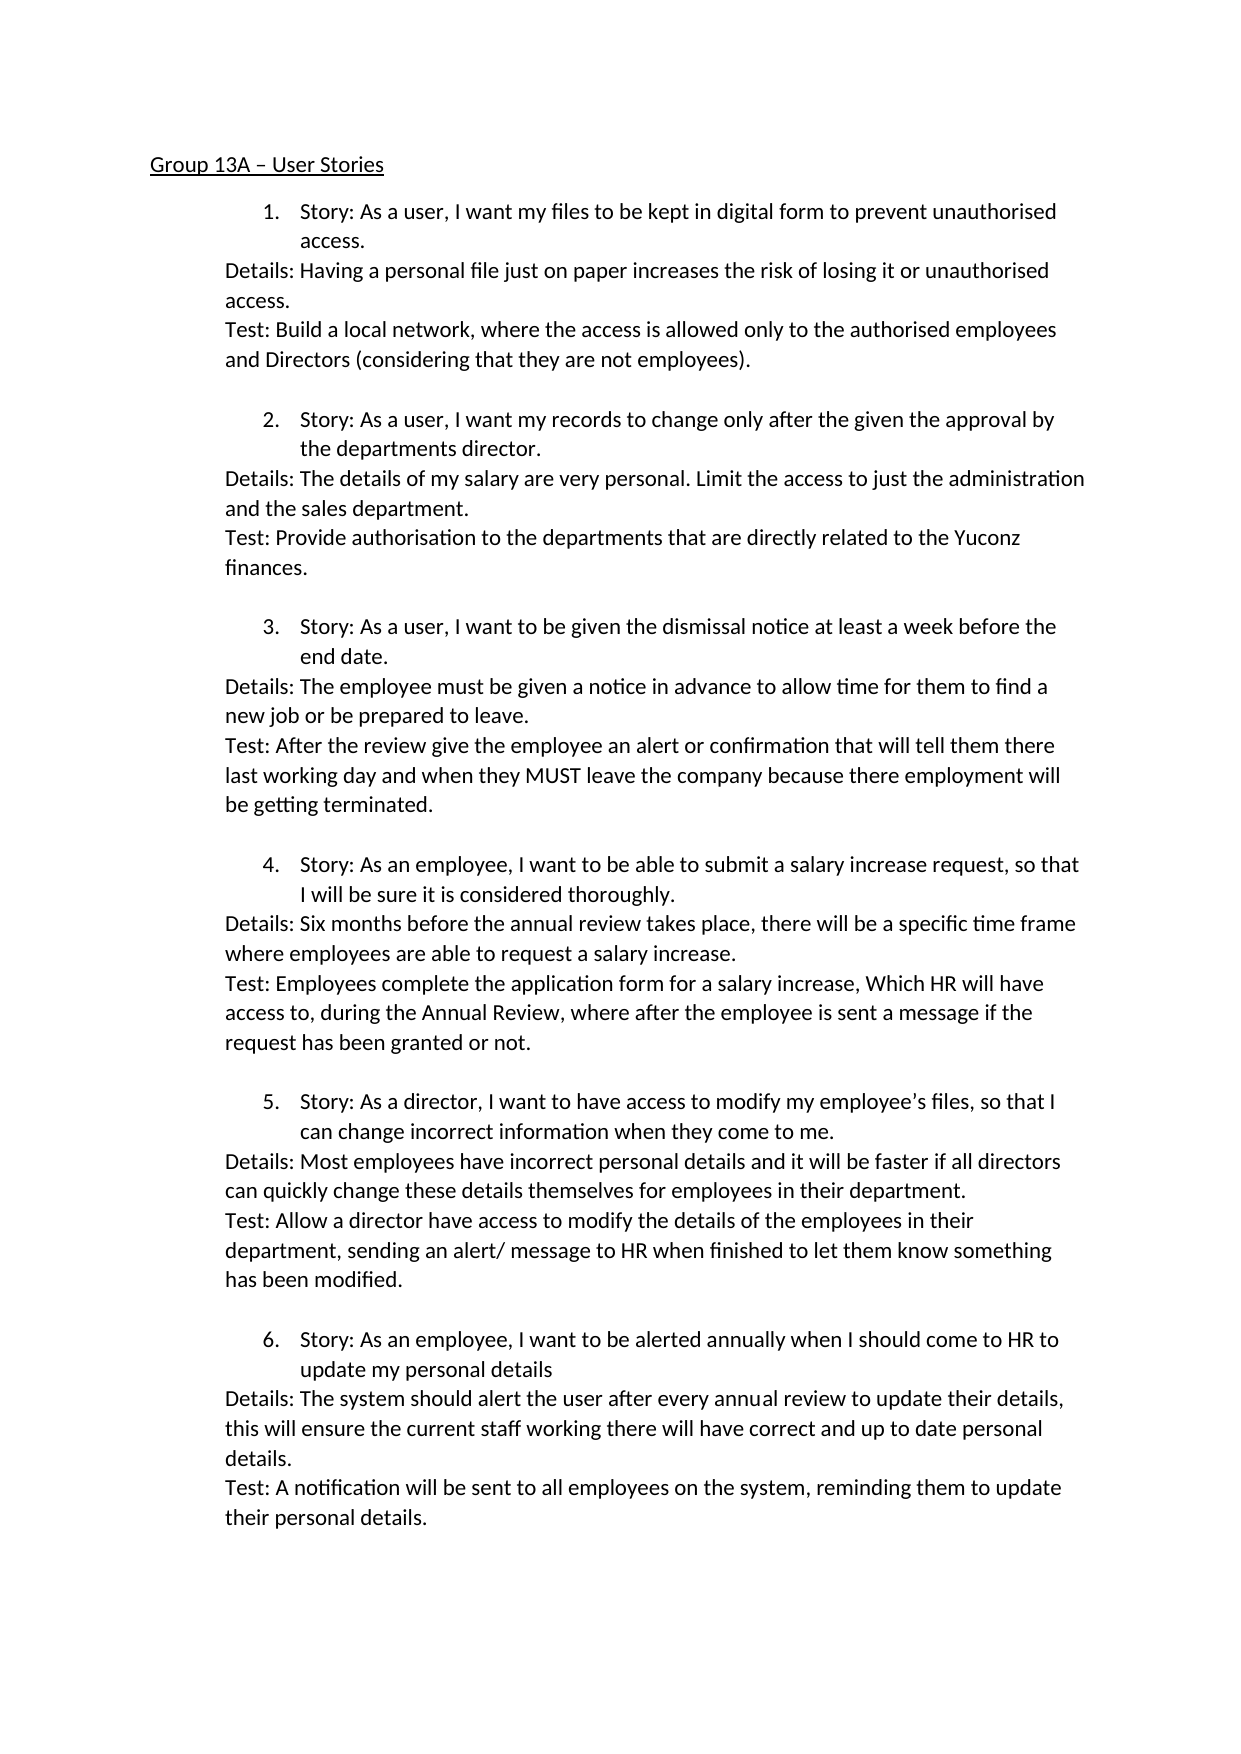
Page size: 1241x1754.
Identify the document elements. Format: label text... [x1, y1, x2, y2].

list Story: As a user, I want my records to change only after the given the approval by the departments director. [262, 405, 1090, 462]
list Story: As a director, I want to have access to modify my employee’s files, so that I can change incorrect information when they come to me. [262, 1087, 1090, 1145]
list Details: Having a personal file just on paper increases the risk of losing it or unauthorised access. [225, 256, 1090, 314]
list Story: As a user, I want my files to be kept in digital form to prevent unauthorised access. [262, 197, 1090, 254]
list Story: As a user, I want to be given the dismissal notice at least a week before the end date. [262, 612, 1090, 670]
list Details: Most employees have incorrect personal details and it will be faster if all directors can quickly change these details themselves for employees in their department. [225, 1147, 1090, 1204]
list Story: As an employee, I want to be able to submit a salary increase request, so that I will be sure it is considered thoroughly. [262, 850, 1090, 908]
list Details: The details of my salary are very personal. Limit the access to just the administration and the sales department. [225, 464, 1090, 522]
text Group 13A – User Stories [150, 150, 1090, 178]
list Test: Allow a director have access to modify the details of the employees in their department, sending an alert/ message to HR when finished to let them know something has been modified. [225, 1206, 1090, 1294]
list Test: A notification will be sent to all employees on the system, reminding them to update their personal details. [225, 1473, 1090, 1531]
list Test: Provide authorisation to the departments that are directly related to the Yuconz finances. [225, 523, 1090, 581]
list Details: The system should alert the user after every annual review to update their details, this will ensure the current staff working there will have correct and up to date personal details. [225, 1384, 1090, 1472]
list Details: Six months before the annual review takes place, there will be a specific time frame where employees are able to request a salary increase. [225, 909, 1090, 967]
list Test: Employees complete the application form for a salary increase, Which HR will have access to, during the Annual Review, where after the employee is sent a message if the request has been granted or not. [225, 969, 1090, 1056]
list Test: Build a local network, where the access is allowed only to the authorised employees and Directors (considering that they are not employees). [225, 316, 1090, 373]
list Story: As an employee, I want to be alerted annually when I should come to HR to update my personal details [262, 1325, 1090, 1383]
list Details: The employee must be given a notice in advance to allow time for them to find a new job or be prepared to leave. [225, 672, 1090, 729]
list Test: After the review give the employee an alert or confirmation that will tell them there last working day and when they MUST leave the company because there employment will be getting terminated. [225, 731, 1090, 819]
